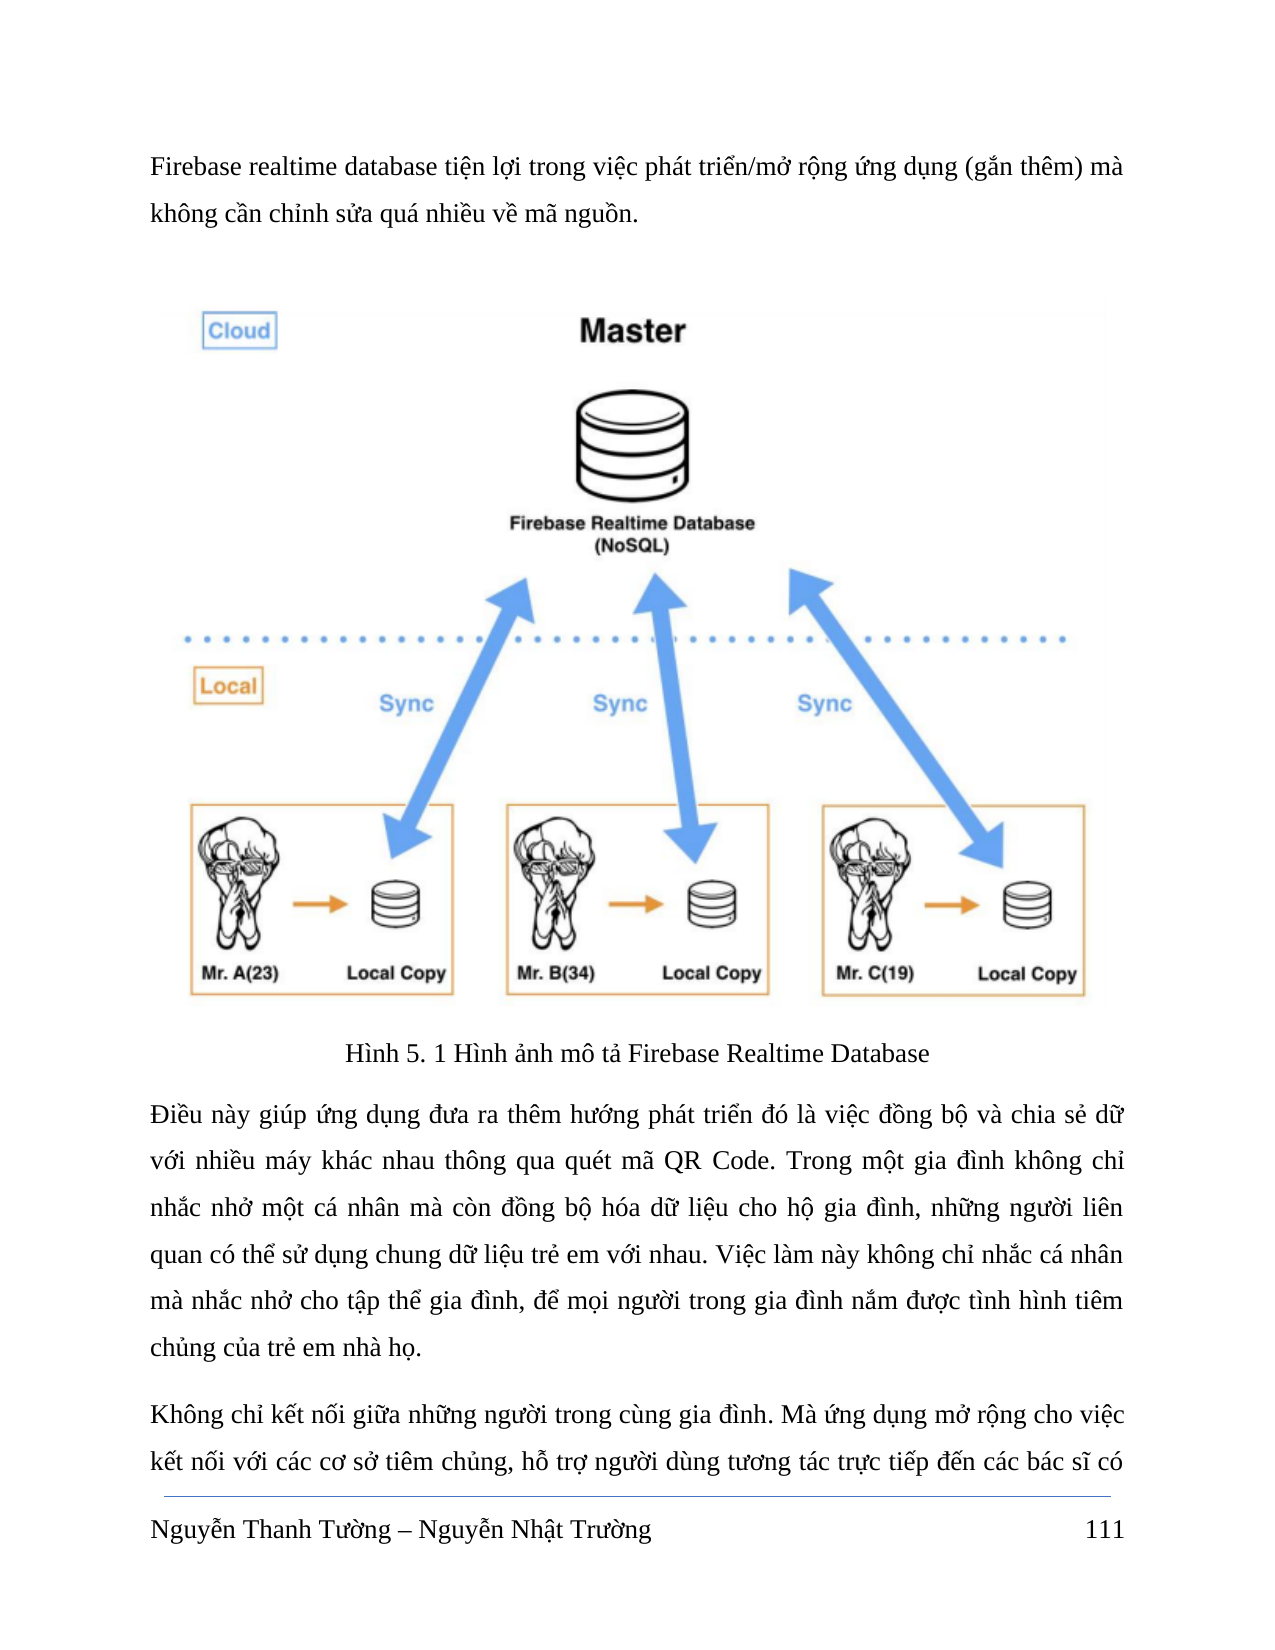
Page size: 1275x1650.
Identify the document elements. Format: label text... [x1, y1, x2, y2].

picture [156, 255, 1119, 1008]
text Hình 5. 1 Hình ảnh mô tả Firebase Realtime Database [150, 1037, 1125, 1068]
text Điều này giúp ứng dụng đưa ra thêm hướng phát triển đó là việc đồng bộ và chia sẻ dữ với nhiều máy khác nhau thông qua quét mã QR Code. Trong một gia đình không chỉ nhắc nhở một cá nhân mà còn đồng bộ hóa dữ liệu cho hộ gia đình, những người liên quan có thể sử dụng chung dữ liệu trẻ em với nhau. Việc làm này không chỉ nhắc cá nhân mà nhắc nhở cho tập thể gia đình, để mọi người trong gia đình nắm được tình hình tiêm chủng của trẻ em nhà họ. [150, 1098, 1125, 1362]
